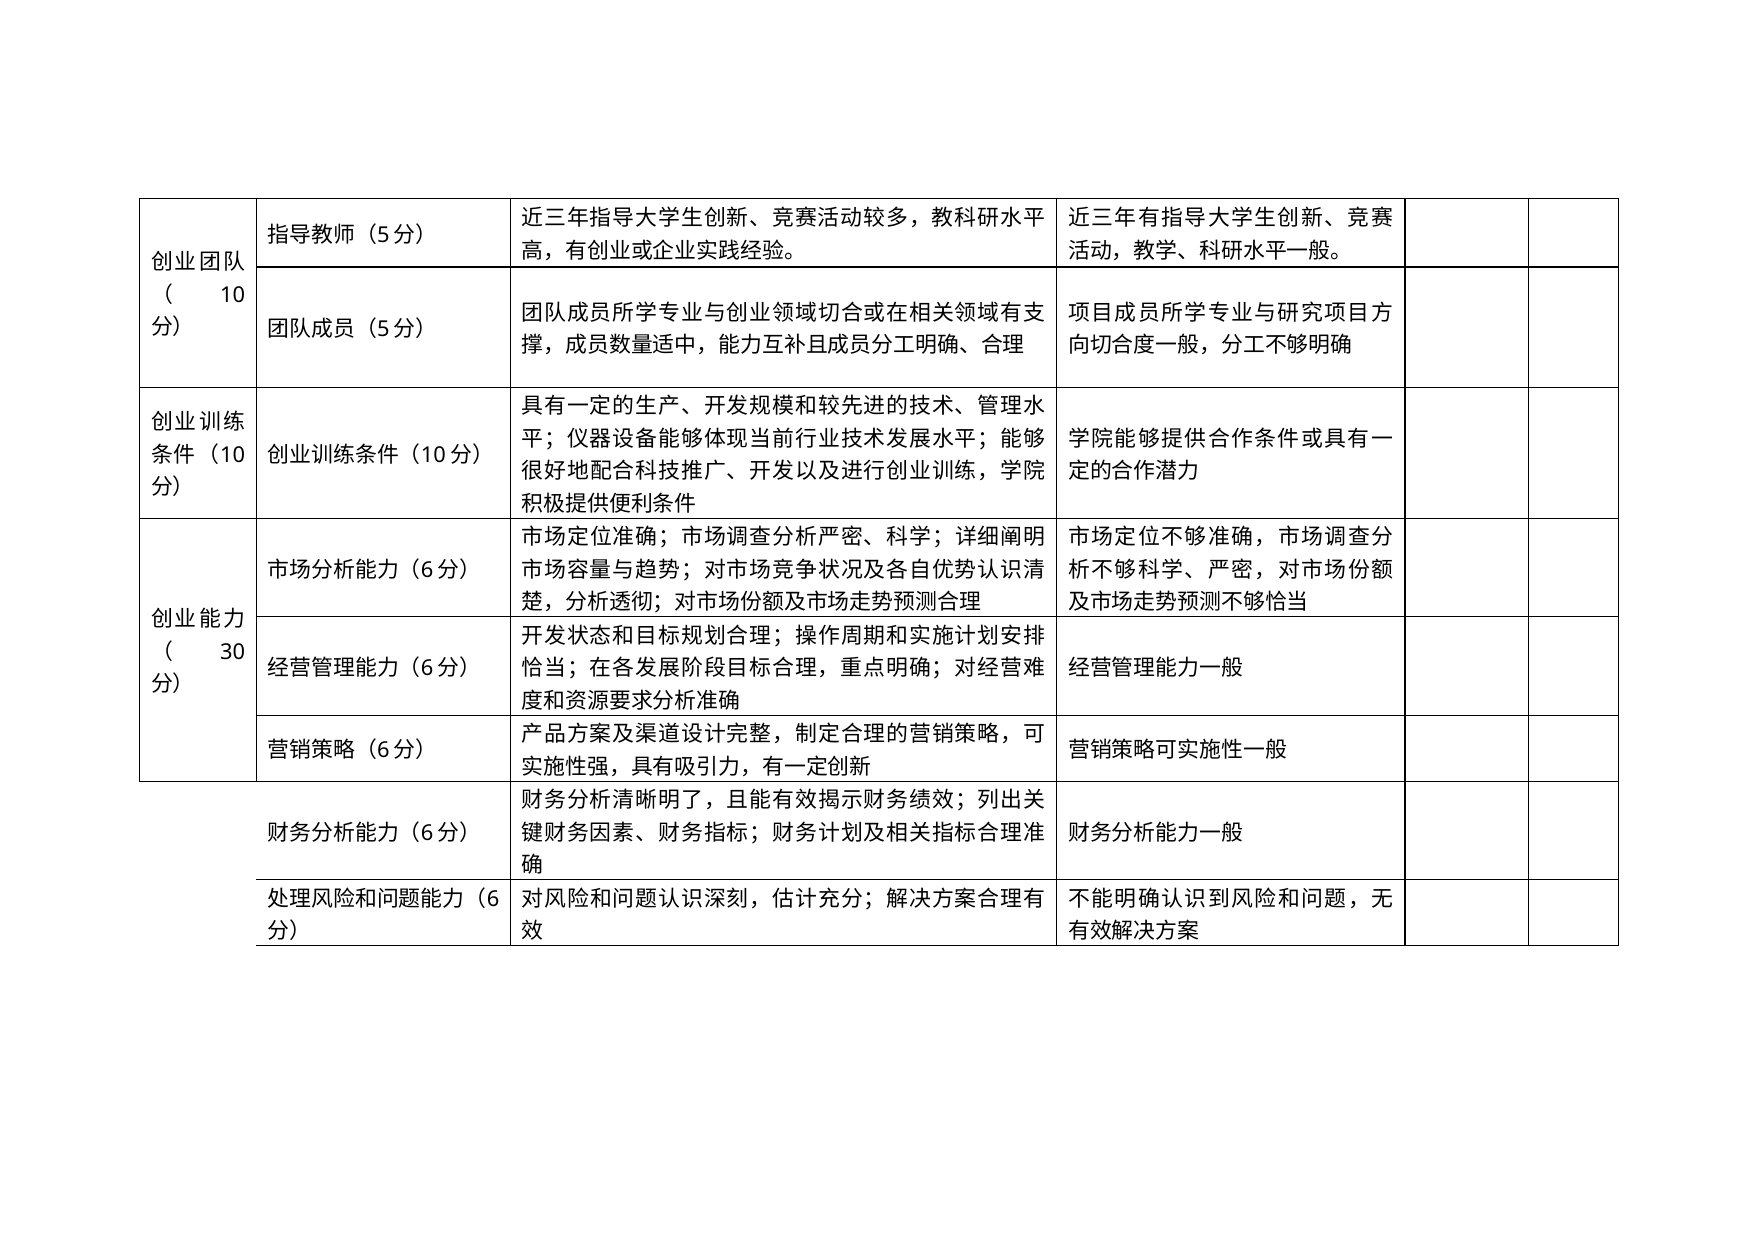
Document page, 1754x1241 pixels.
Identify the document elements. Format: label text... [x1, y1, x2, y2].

table_cell 市场定位准确；市场调查分析严密、科学；详细阐明市场容量与趋势；对市场竞争状况及各自优势认识清楚，分析透彻；对市场份额及市场走势预测合理 [511, 519, 1056, 616]
table_cell 市场定位不够准确，市场调查分析不够科学、严密，对市场份额及市场走势预测不够恰当 [1057, 519, 1404, 616]
table_cell 对风险和问题认识深刻，估计充分；解决方案合理有效 [511, 880, 1056, 945]
table_cell [1529, 716, 1618, 781]
table_cell 创业训练条件（10分） [140, 388, 256, 518]
table_cell [1406, 388, 1528, 518]
table_cell [1529, 617, 1618, 715]
table_cell 学院能够提供合作条件或具有一定的合作潜力 [1057, 388, 1404, 518]
table_cell 团队成员所学专业与创业领域切合或在相关领域有支撑，成员数量适中，能力互补且成员分工明确、合理 [511, 268, 1056, 387]
table_cell [1529, 268, 1618, 387]
table_cell 财务分析清晰明了，且能有效揭示财务绩效；列出关键财务因素、财务指标；财务计划及相关指标合理准确 [511, 782, 1056, 879]
table_cell 创业团队（10分） [140, 199, 256, 387]
table_cell 产品方案及渠道设计完整，制定合理的营销策略，可实施性强，具有吸引力，有一定创新 [511, 716, 1056, 781]
table_cell 财务分析能力一般 [1057, 782, 1404, 879]
table_cell 不能明确认识到风险和问题，无有效解决方案 [1057, 880, 1404, 945]
table_cell 开发状态和目标规划合理；操作周期和实施计划安排恰当；在各发展阶段目标合理，重点明确；对经营难度和资源要求分析准确 [511, 617, 1056, 715]
table_cell 处理风险和问题能力（6分） [256, 880, 510, 945]
table_cell [1406, 880, 1528, 945]
table_cell [1406, 519, 1528, 616]
table_cell [1529, 199, 1618, 266]
table_cell 营销策略（6分） [257, 716, 510, 781]
table_cell [1529, 519, 1618, 616]
table_cell 营销策略可实施性一般 [1057, 716, 1404, 781]
table_cell 团队成员（5分） [257, 268, 510, 387]
table_cell [1529, 782, 1618, 879]
table_cell [1406, 268, 1528, 387]
table_cell 经营管理能力（6分） [257, 617, 510, 715]
table_cell 创业能力（30分） [140, 519, 256, 781]
table_cell 指导教师（5分） [257, 199, 510, 266]
table_cell 近三年有指导大学生创新、竞赛活动，教学、科研水平一般。 [1057, 199, 1404, 266]
table_cell [1529, 388, 1618, 518]
table_cell 创业训练条件（10分） [257, 388, 510, 518]
table_cell 经营管理能力一般 [1057, 617, 1404, 715]
table_cell [1406, 716, 1528, 781]
table_cell 项目成员所学专业与研究项目方向切合度一般，分工不够明确 [1057, 268, 1404, 387]
table_cell [1406, 199, 1528, 266]
table_cell 市场分析能力（6分） [257, 519, 510, 616]
table_cell [1529, 880, 1618, 945]
table_cell 近三年指导大学生创新、竞赛活动较多，教科研水平高，有创业或企业实践经验。 [511, 199, 1056, 266]
table_cell 财务分析能力（6分） [256, 782, 510, 879]
table_cell 具有一定的生产、开发规模和较先进的技术、管理水平；仪器设备能够体现当前行业技术发展水平；能够很好地配合科技推广、开发以及进行创业训练，学院积极提供便利条件 [511, 388, 1056, 518]
table_cell [1406, 617, 1528, 715]
table_cell [1406, 782, 1528, 879]
